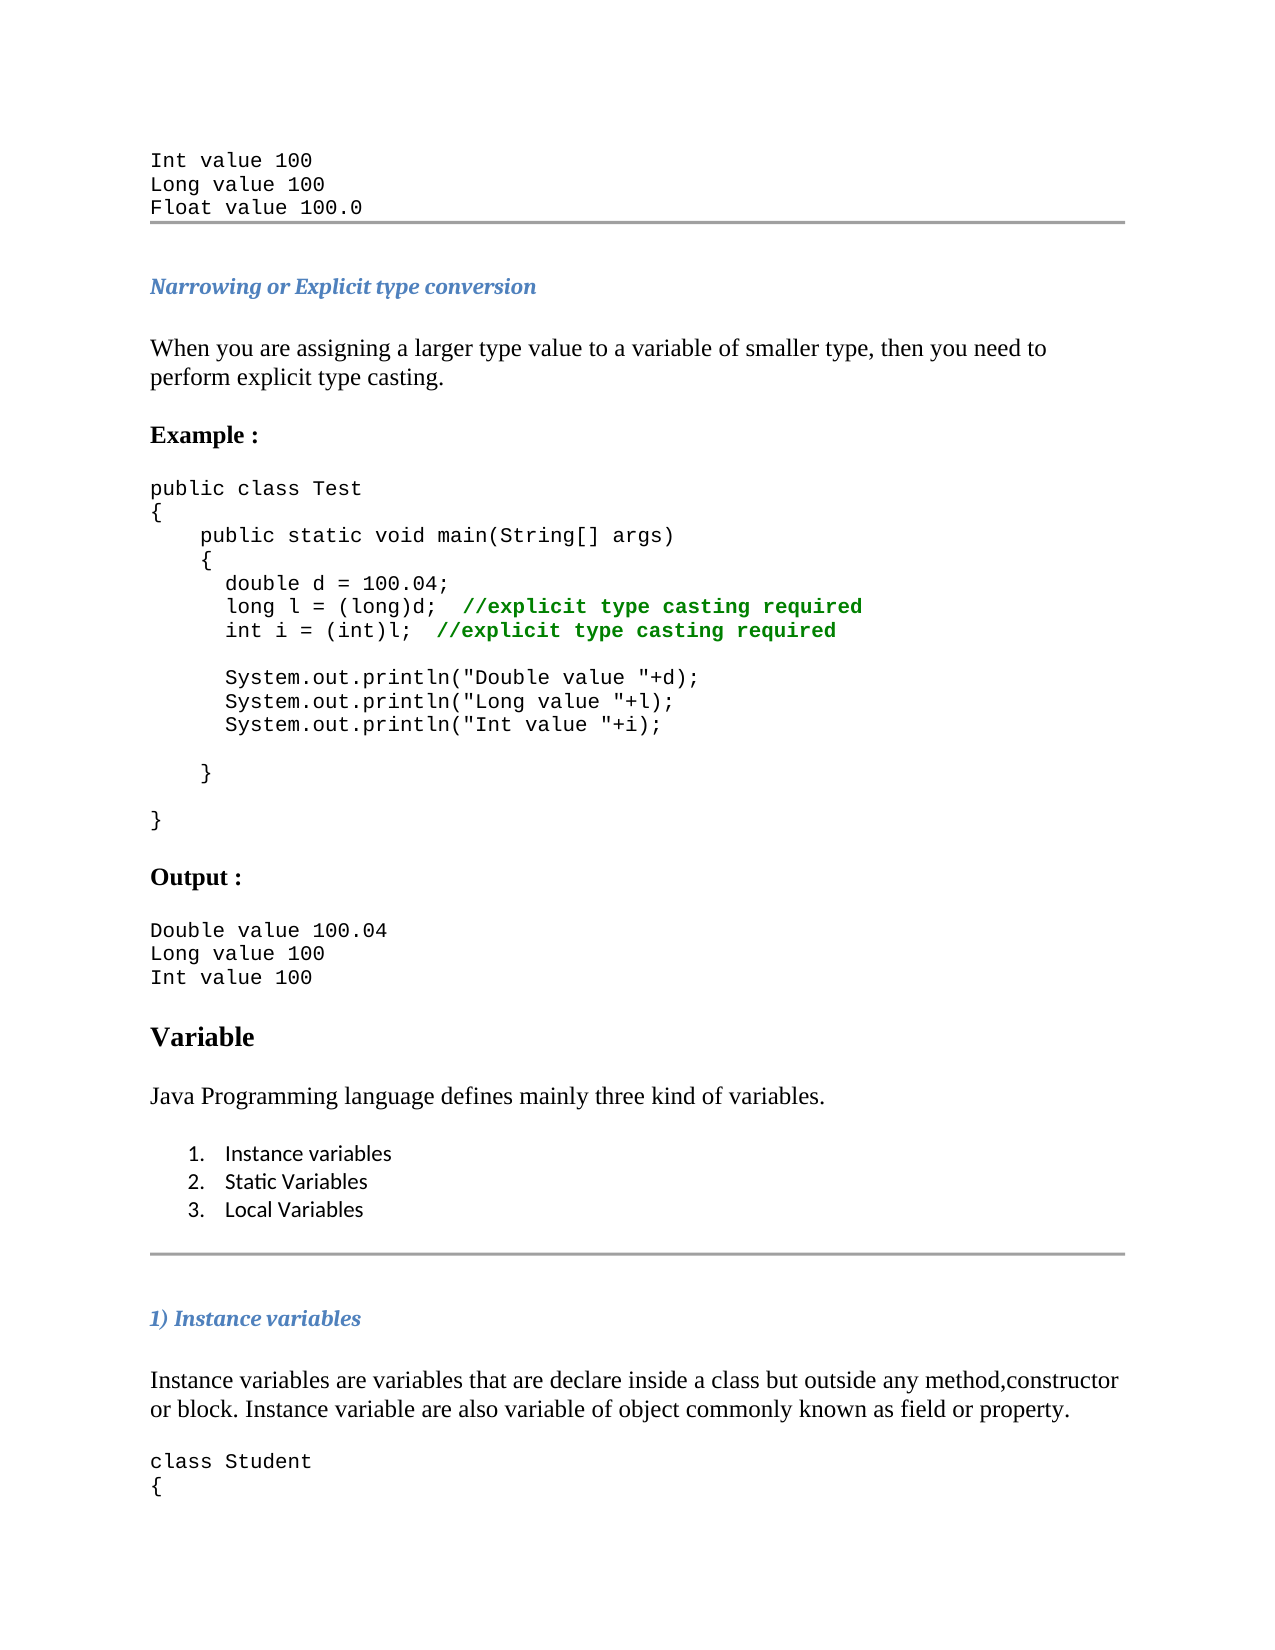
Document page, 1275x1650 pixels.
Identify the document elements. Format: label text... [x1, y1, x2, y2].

subtitle Variable [150, 1020, 1125, 1052]
list Static Variables [187, 1167, 1125, 1195]
text Int value 100 [150, 150, 1125, 174]
text long l = (long)d; //explicit type casting required [150, 596, 1125, 620]
text System.out.println("Long value "+l); [150, 691, 1125, 714]
list Local Variables [187, 1195, 1125, 1223]
text System.out.println("Int value "+i); [150, 714, 1125, 738]
text public class Test [150, 478, 1125, 502]
text When you are assigning a larger type value to a variable of smaller type, then you need to perform explicit type casting. [150, 333, 1125, 391]
text Double value 100.04 [150, 920, 1125, 943]
text } [150, 762, 1125, 785]
text class Student [150, 1452, 1125, 1475]
text } [150, 809, 1125, 833]
list Instance variables [187, 1139, 1125, 1167]
text Int value 100 [150, 967, 1125, 991]
subtitle Narrowing or Explicit type conversion [150, 274, 1125, 300]
text Java Programming language defines mainly three kind of variables. [150, 1081, 1125, 1110]
subtitle 1) Instance variables [150, 1306, 1125, 1332]
text { [150, 549, 1125, 572]
text System.out.println("Double value "+d); [150, 667, 1125, 691]
text Float value 100.0 [150, 197, 1125, 220]
text Instance variables are variables that are declare inside a class but outside any method,constructor or block. Instance variable are also variable of object commonly known as field or property. [150, 1365, 1125, 1422]
text double d = 100.04; [150, 572, 1125, 596]
text public static void main(String[] args) [150, 525, 1125, 549]
text Output : [150, 862, 1125, 891]
text { [150, 502, 1125, 525]
text Long value 100 [150, 174, 1125, 197]
text int i = (int)l; //explicit type casting required [150, 620, 1125, 643]
text Example : [150, 420, 1125, 449]
text Long value 100 [150, 943, 1125, 967]
text { [150, 1475, 1125, 1499]
